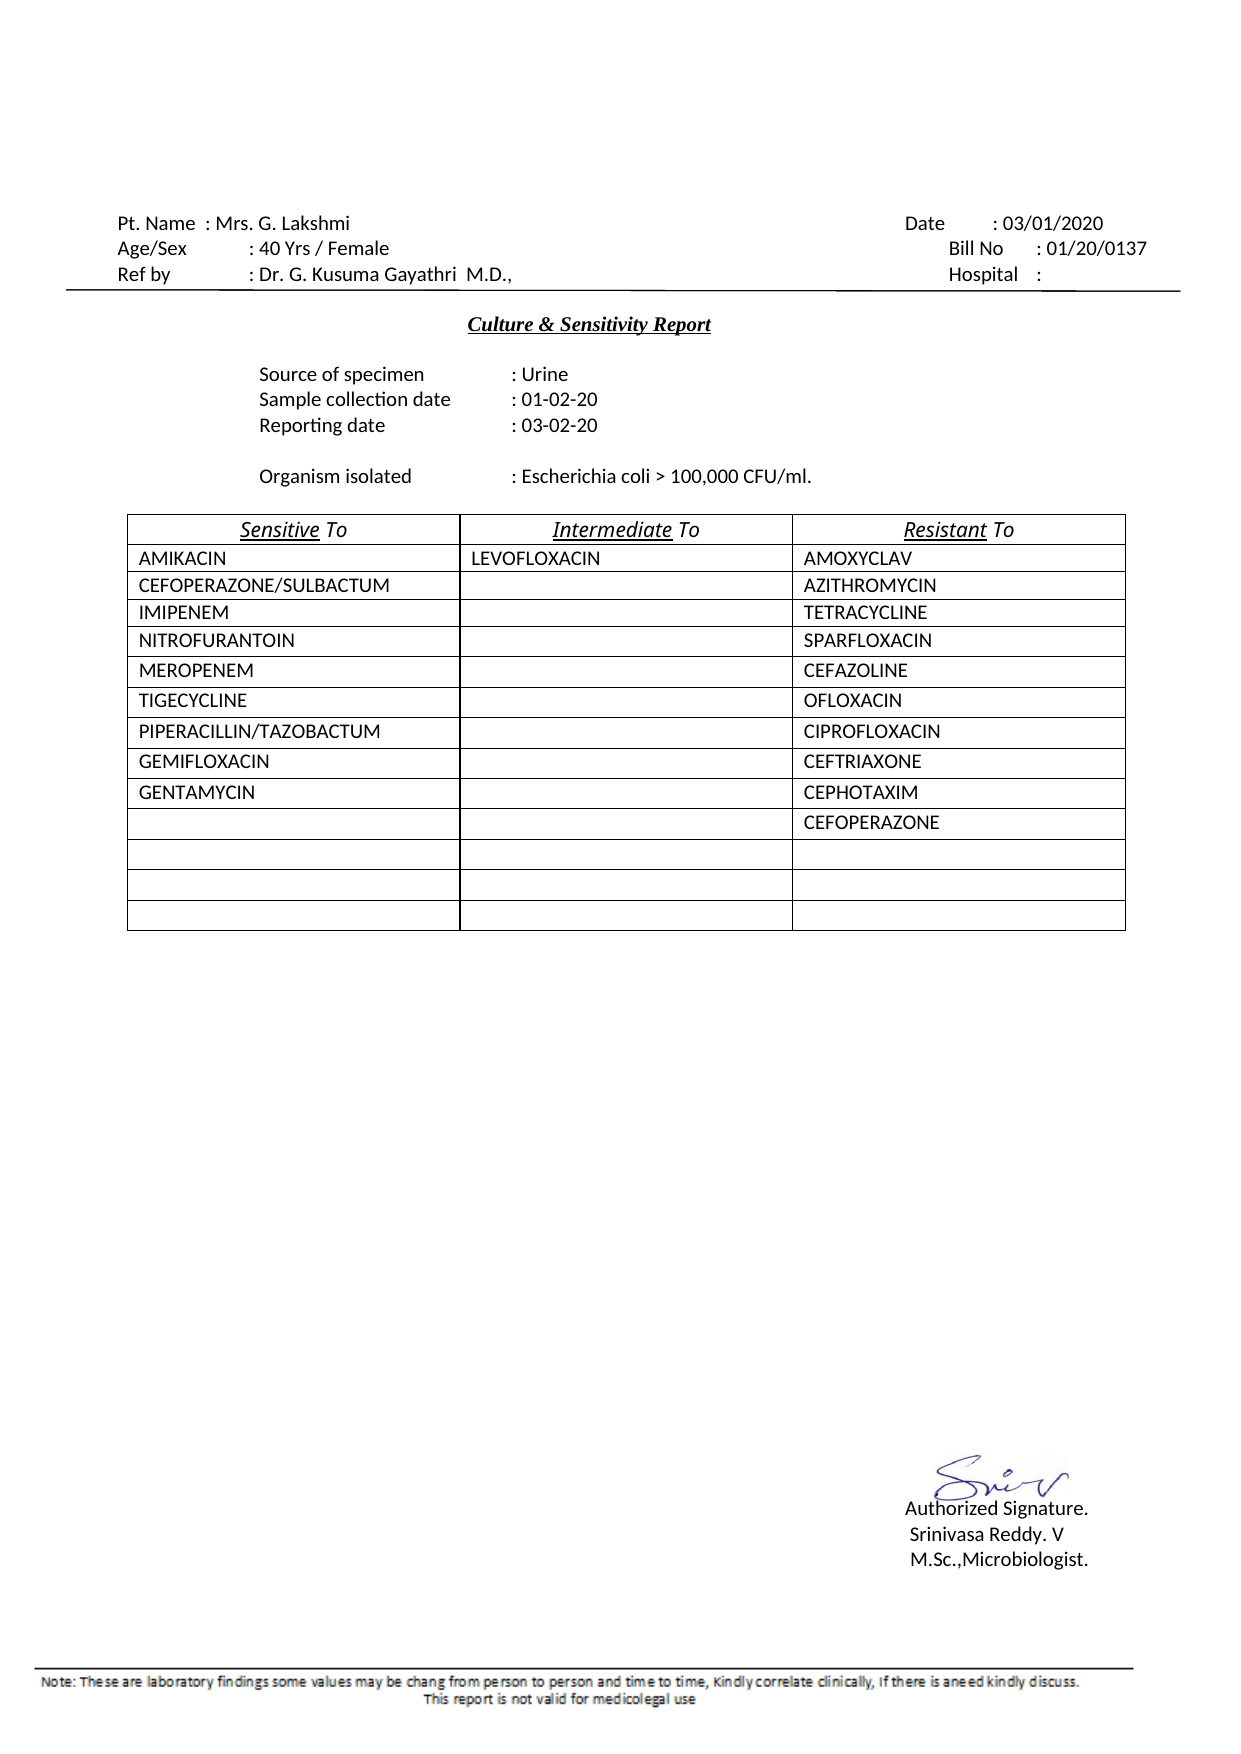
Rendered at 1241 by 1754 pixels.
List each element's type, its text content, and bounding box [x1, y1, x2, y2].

table_cell [128, 901, 459, 930]
table_cell CIPROFLOXACIN [793, 718, 1125, 747]
text Authorized Signature. [905, 1495, 1210, 1521]
table_cell [128, 809, 459, 839]
table_cell [793, 840, 1125, 869]
table_cell AMOXYCLAV [793, 545, 1125, 571]
table_cell [793, 870, 1125, 899]
table_cell SPARFLOXACIN [793, 627, 1125, 656]
text Pt. Name : Mrs. G. Lakshmi Date : 03/01/2020 [74, 210, 1210, 235]
table_cell MEROPENEM [128, 657, 459, 687]
table_header Resistant To [793, 515, 1125, 544]
text M.Sc.,Microbiologist. [861, 1546, 1210, 1572]
table_cell [461, 809, 792, 839]
table_cell [461, 779, 792, 808]
table_cell OFLOXACIN [793, 688, 1125, 717]
table_cell [461, 688, 792, 717]
table_cell GENTAMYCIN [128, 779, 459, 808]
picture [30, 1665, 1137, 1709]
table_cell CEFTRIAXONE [793, 749, 1125, 778]
text Srinivasa Reddy. V [861, 1521, 1210, 1546]
table_cell [461, 627, 792, 656]
table_cell PIPERACILLIN/TAZOBACTUM [128, 718, 459, 747]
table_cell [461, 718, 792, 747]
table_cell IMIPENEM [128, 600, 459, 626]
table_cell AMIKACIN [128, 545, 459, 571]
table_cell GEMIFLOXACIN [128, 749, 459, 778]
table_cell CEFOPERAZONE/SULBACTUM [128, 572, 459, 598]
table_header Intermediate To [461, 515, 792, 544]
table_cell [793, 901, 1125, 930]
table_cell [461, 870, 792, 899]
text Culture & Sensitivity Report [424, 312, 1210, 336]
table_cell TETRACYCLINE [793, 600, 1125, 626]
table_header Sensitive To [128, 515, 459, 544]
table_cell [461, 901, 792, 930]
picture [931, 1454, 1069, 1495]
text Source of specimen : Urine [259, 361, 1210, 387]
table_cell CEFAZOLINE [793, 657, 1125, 687]
text Age/Sex : 40 Yrs / Female Bill No : 01/20/0137 [74, 235, 1210, 261]
table_cell [128, 870, 459, 899]
text Reporting date : 03-02-20 [259, 412, 1210, 437]
table_cell [128, 840, 459, 869]
table_cell [461, 749, 792, 778]
table_cell LEVOFLOXACIN [461, 545, 792, 571]
table_cell NITROFURANTOIN [128, 627, 459, 656]
text Organism isolated : Escherichia coli > 100,000 CFU/ml. [259, 463, 1210, 488]
table_cell [461, 572, 792, 598]
table_cell [461, 840, 792, 869]
table_cell [461, 600, 792, 626]
table_cell CEPHOTAXIM [793, 779, 1125, 808]
table_cell CEFOPERAZONE [793, 809, 1125, 839]
table_cell AZITHROMYCIN [793, 572, 1125, 598]
table_cell [461, 657, 792, 687]
table_cell TIGECYCLINE [128, 688, 459, 717]
text Ref by : Dr. G. Kusuma Gayathri M.D., Hospital : [74, 261, 1210, 286]
text Sample collection date : 01-02-20 [259, 387, 1210, 412]
